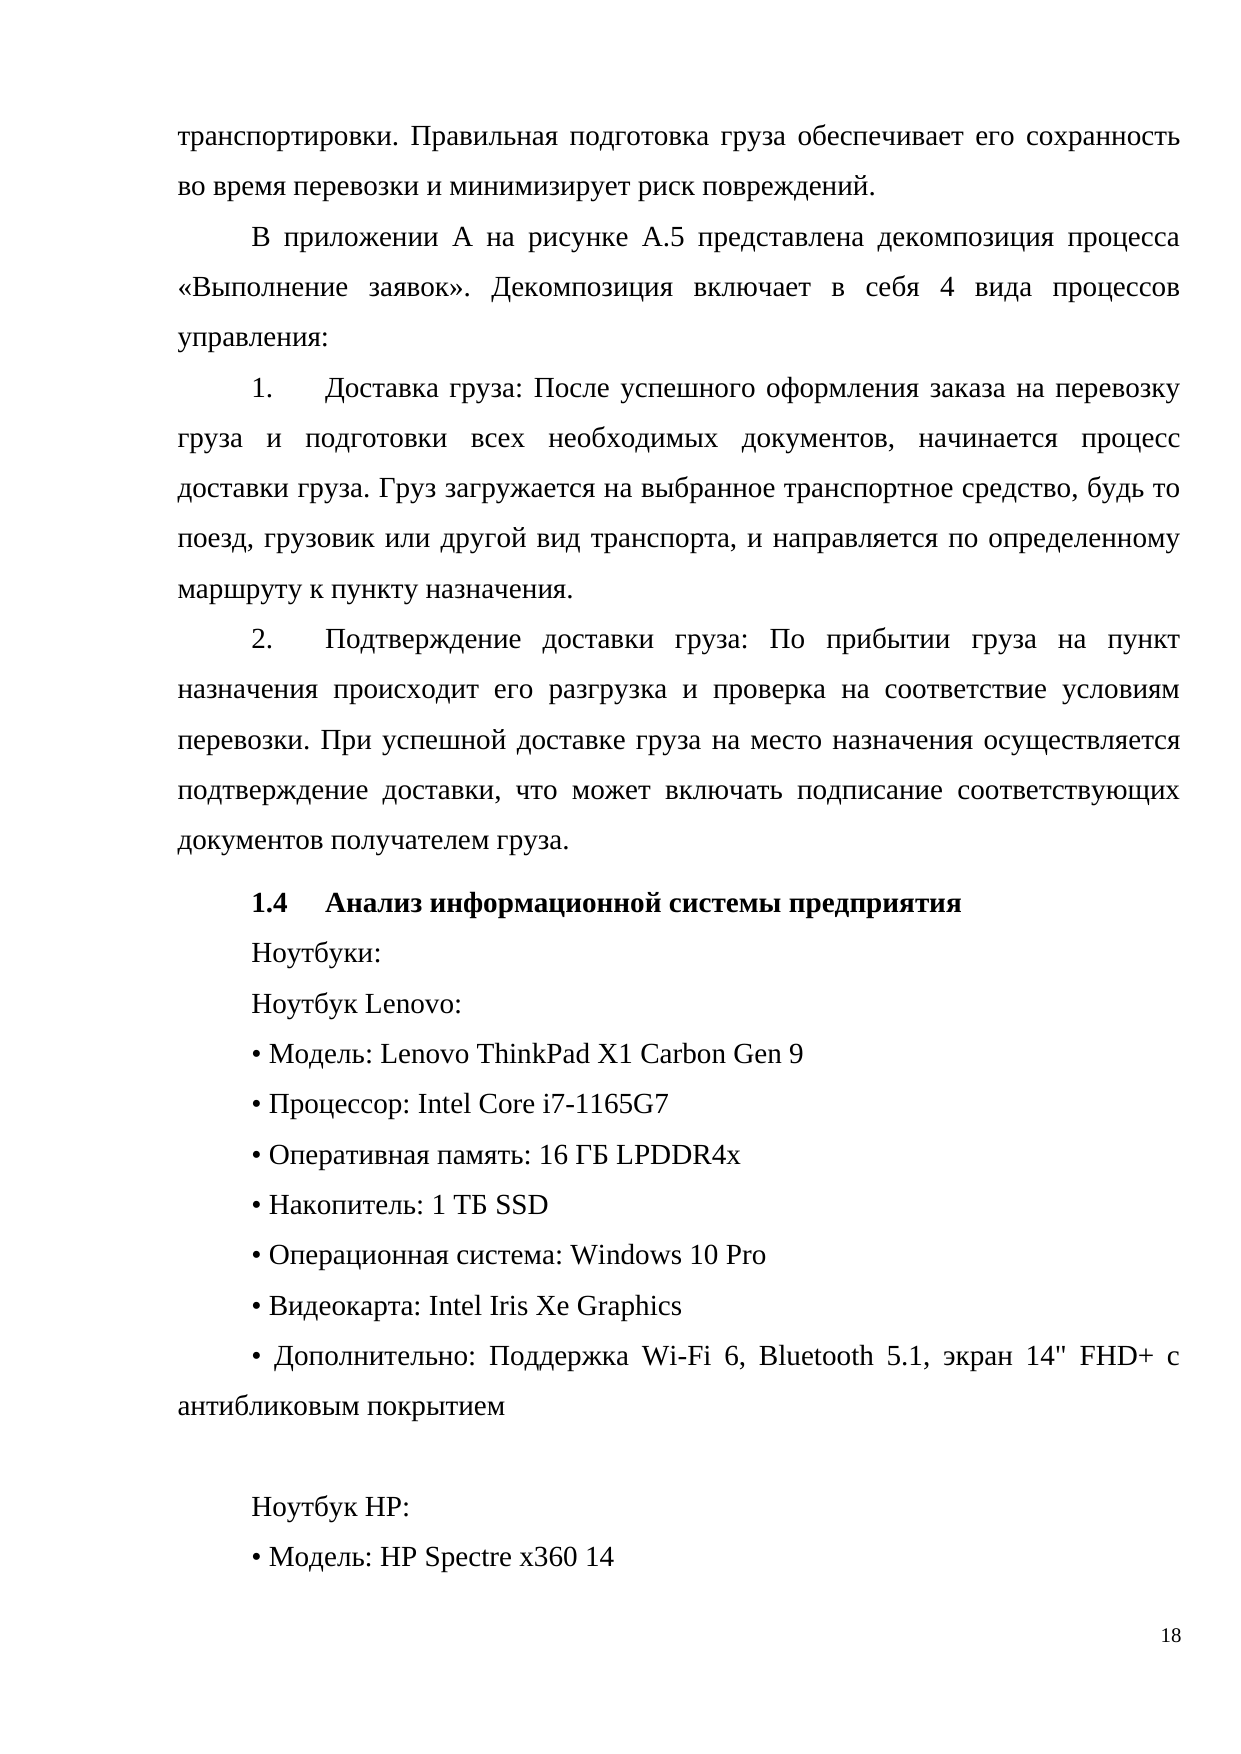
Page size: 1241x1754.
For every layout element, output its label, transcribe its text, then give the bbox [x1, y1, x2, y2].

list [177, 118, 1181, 202]
text Ноутбук HP: [177, 1489, 1181, 1523]
text • Накопитель: 1 ТБ SSD [177, 1187, 1181, 1221]
text • Модель: HP Spectre x360 14 [177, 1539, 1181, 1573]
text • Видеокарта: Intel Iris Xe Graphics [177, 1288, 1181, 1321]
text Ноутбуки: [177, 936, 1181, 969]
text • Процессор: Intel Core i7-1165G7 [177, 1087, 1181, 1120]
list Доставка груза: После успешного оформления заказа на перевозку груза и подготовки всех необходимых документов, начинается процесс доставки груза. Груз загружается на выбранное транспортное средство, будь то поезд, грузовик или другой вид транспорта, и направляется по определенному маршруту к пункту назначения. [177, 370, 1181, 604]
text • Дополнительно: Поддержка Wi-Fi 6, Bluetooth 5.1, экран 14" FHD+ с антибликовым покрытием [177, 1338, 1181, 1422]
list Подтверждение доставки груза: По прибытии груза на пункт назначения происходит его разгрузка и проверка на соответствие условиям перевозки. При успешной доставке груза на место назначения осуществляется подтверждение доставки, что может включать подписание соответствующих документов получателем груза. [177, 621, 1181, 856]
text • Операционная система: Windows 10 Pro [177, 1237, 1181, 1271]
text • Модель: Lenovo ThinkPad X1 Carbon Gen 9 [177, 1036, 1181, 1070]
text • Оперативная память: 16 ГБ LPDDR4x [177, 1137, 1181, 1170]
text Ноутбук Lenovo: [177, 986, 1181, 1019]
list Анализ информационной системы предприятия [177, 885, 1181, 919]
text В приложении А на рисунке А.5 представлена декомпозиция процесса «Выполнение заявок». Декомпозиция включает в себя 4 вида процессов управления: [177, 219, 1181, 353]
